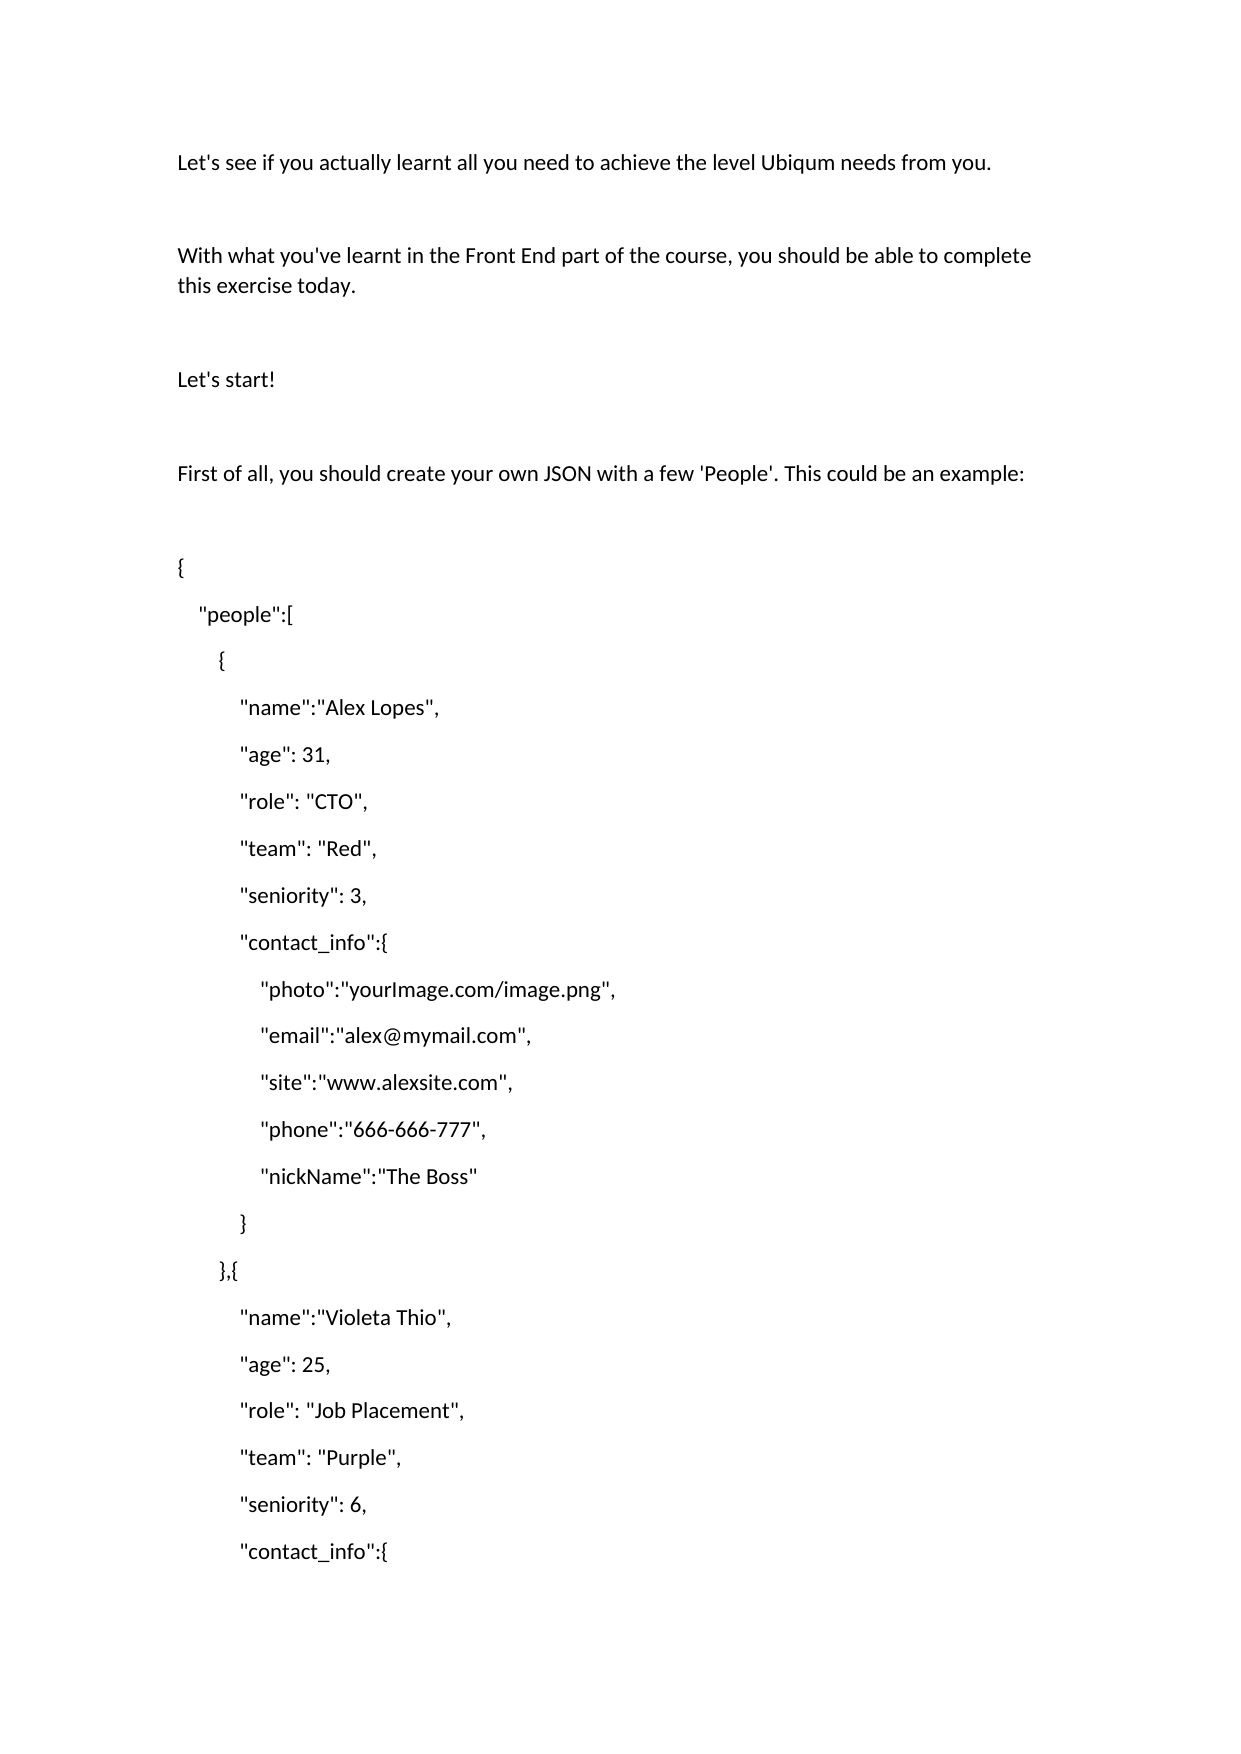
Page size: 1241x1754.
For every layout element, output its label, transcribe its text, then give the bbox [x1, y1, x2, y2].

text "contact_info":{ [177, 928, 1063, 956]
text "site":"www.alexsite.com", [177, 1068, 1063, 1096]
text "age": 31, [177, 740, 1063, 768]
text "name":"Alex Lopes", [177, 693, 1063, 721]
text "team": "Purple", [177, 1443, 1063, 1471]
text },{ [177, 1256, 1063, 1284]
text First of all, you should create your own JSON with a few 'People'. This could be an example: [177, 459, 1063, 487]
text "team": "Red", [177, 834, 1063, 862]
text Let's see if you actually learnt all you need to achieve the level Ubiqum needs from you. [177, 148, 1063, 176]
text "seniority": 3, [177, 881, 1063, 909]
text } [177, 1209, 1063, 1237]
text "email":"alex@mymail.com", [177, 1022, 1063, 1049]
text "name":"Violeta Thio", [177, 1303, 1063, 1331]
text "phone":"666-666-777", [177, 1115, 1063, 1143]
text "role": "Job Placement", [177, 1397, 1063, 1424]
text "nickName":"The Boss" [177, 1162, 1063, 1190]
text Let's start! [177, 365, 1063, 393]
text "people":[ [177, 600, 1063, 628]
text "age": 25, [177, 1350, 1063, 1378]
text "role": "CTO", [177, 787, 1063, 815]
text With what you've learnt in the Front End part of the course, you should be able to complete this exercise today. [177, 241, 1063, 299]
text "seniority": 6, [177, 1490, 1063, 1518]
text "photo":"yourImage.com/image.png", [177, 975, 1063, 1003]
text { [177, 647, 1063, 674]
text "contact_info":{ [177, 1537, 1063, 1565]
text { [177, 553, 1063, 581]
